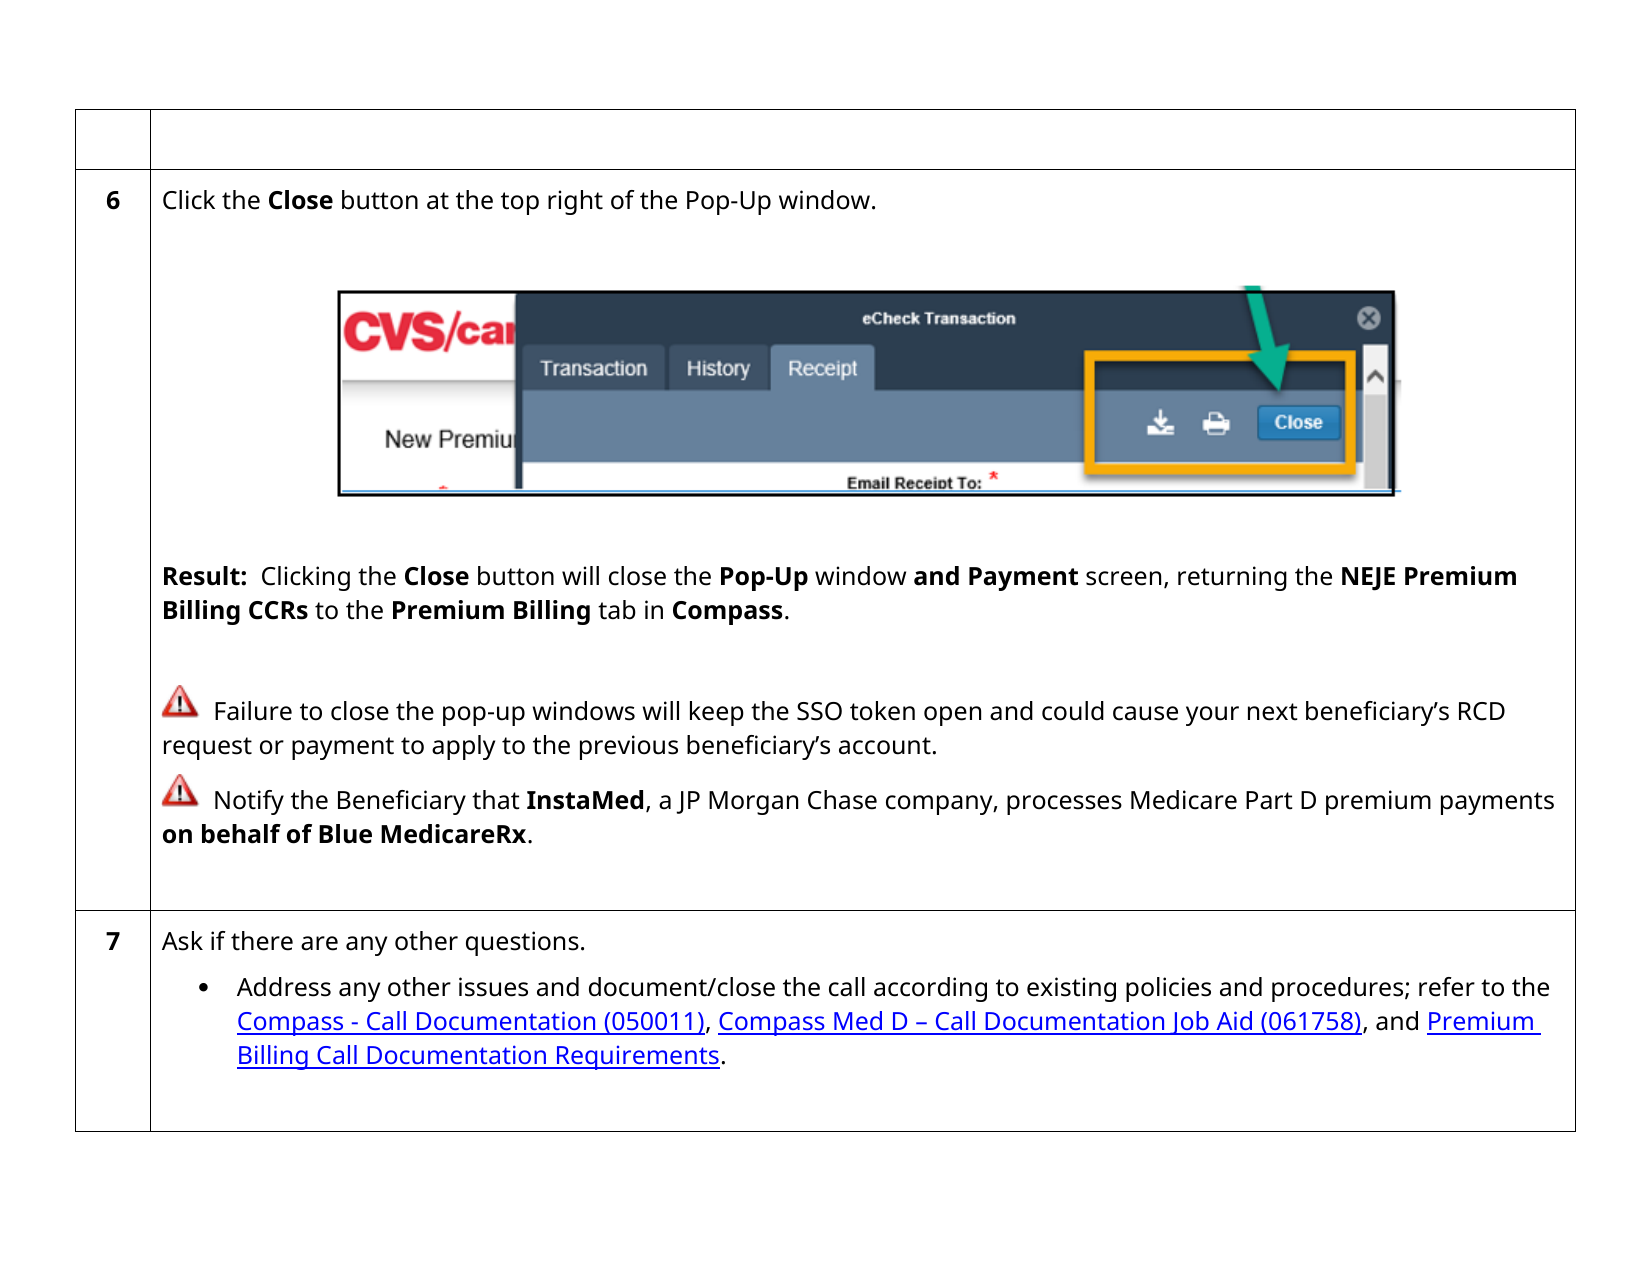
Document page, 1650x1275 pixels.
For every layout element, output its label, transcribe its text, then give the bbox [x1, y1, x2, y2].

table_cell Ask if there are any other questions. Address any other issues and document/close the call according to existing policies and procedures; refer to the Compass - Call Documentation (050011), Compass Med D – Call Documentation Job Aid (061758), and Premium Billing Call Documentation Requirements. [151, 911, 1575, 1131]
table_cell 5 [76, 110, 150, 169]
table_cell 7 [76, 911, 150, 1131]
table_cell 6 [76, 170, 150, 910]
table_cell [151, 110, 1575, 169]
table_cell Click the Close button at the top right of the Pop-Up window. Result: Clicking the Close button will close the Pop-Up window and Payment screen, returning the NEJE Premium Billing CCRs to the Premium Billing tab in Compass. Failure to close the pop-up windows will keep the SSO token open and could cause your next beneficiary’s RCD request or payment to apply to the previous beneficiary’s account. Notify the Beneficiary that InstaMed, a JP Morgan Chase company, processes Medicare Part D premium payments on behalf of Blue MedicareRx. [151, 170, 1575, 910]
picture [161, 685, 200, 721]
picture [330, 275, 1403, 500]
picture [161, 774, 200, 810]
